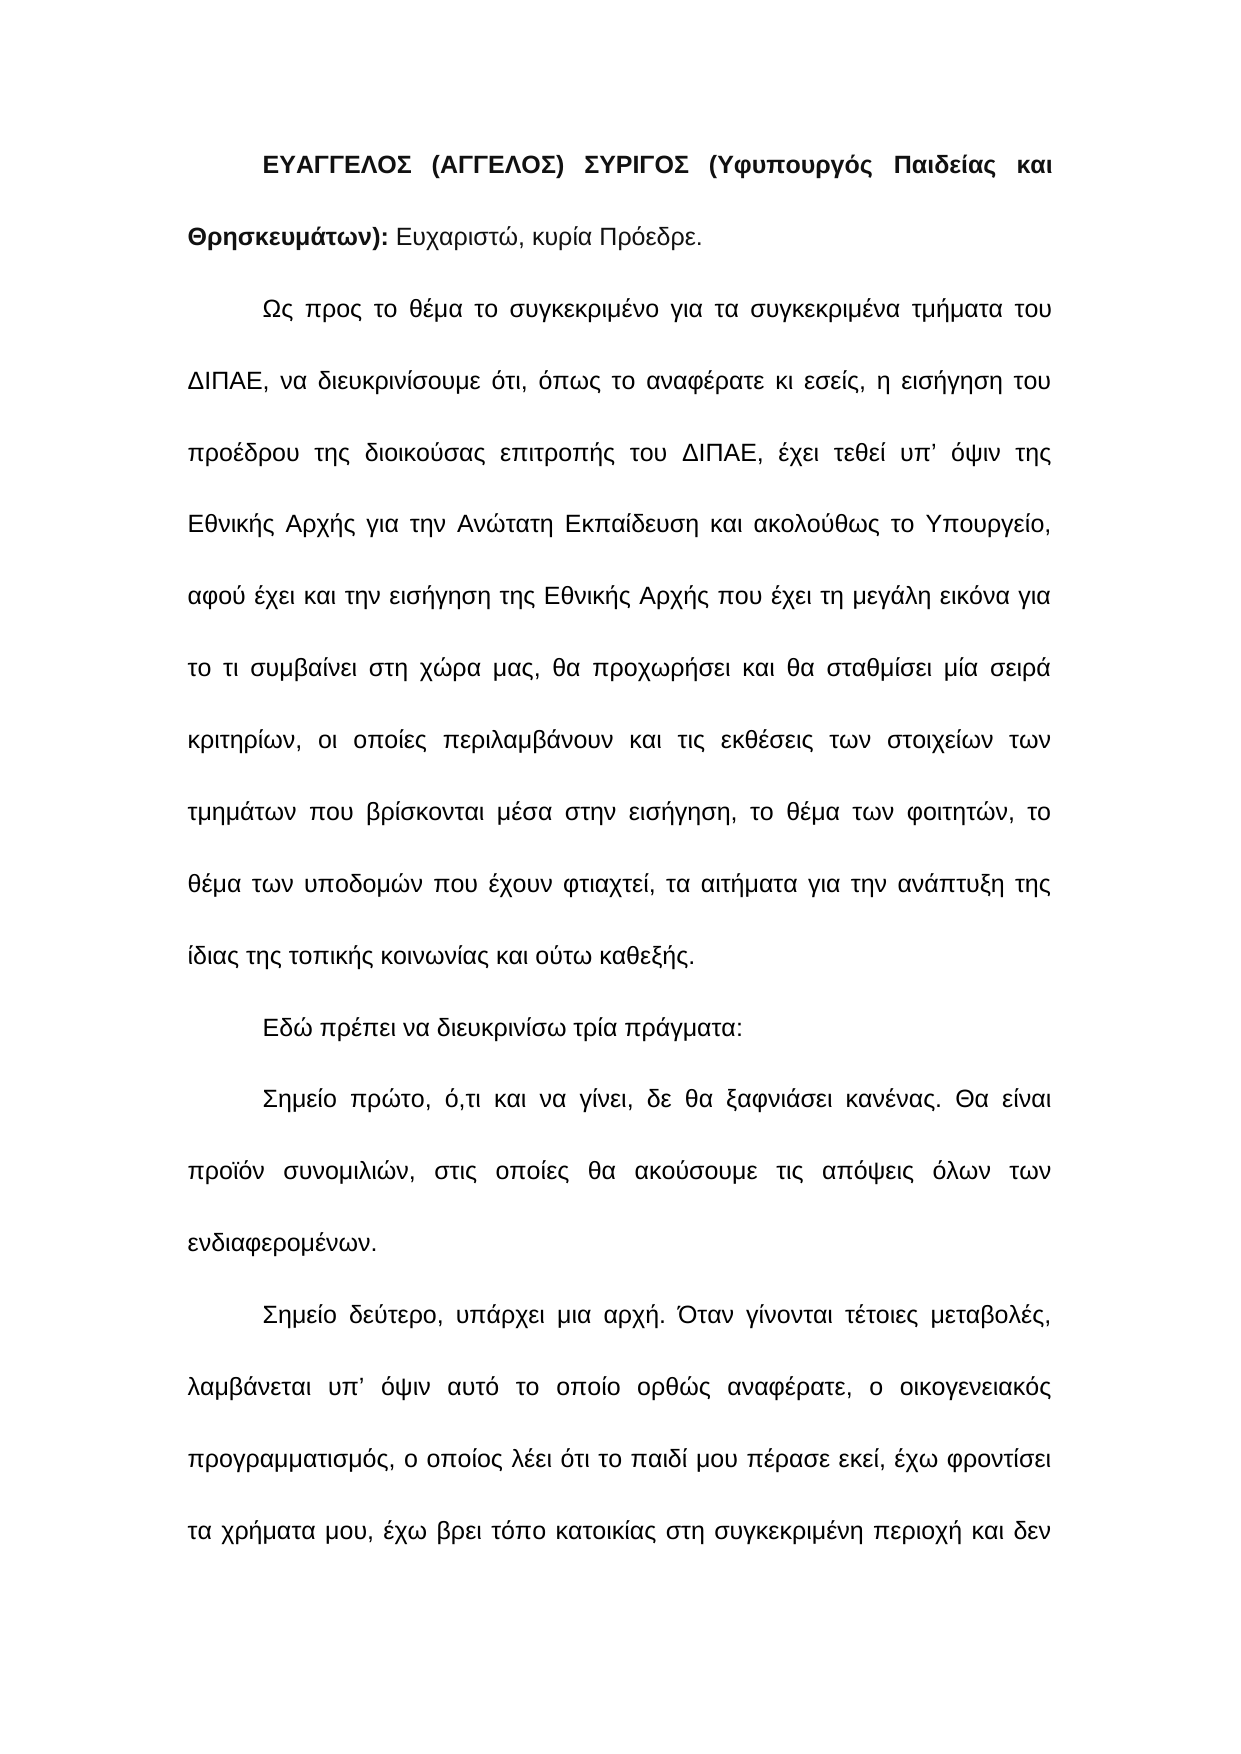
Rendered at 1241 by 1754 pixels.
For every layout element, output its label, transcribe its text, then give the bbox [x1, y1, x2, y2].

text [187, 1300, 1053, 1544]
text Εδώ πρέπει να διευκρινίσω τρία πράγματα: [187, 1012, 1053, 1041]
text Ως προς το θέμα το συγκεκριμένο για τα συγκεκριμένα τμήματα του ΔΙΠΑΕ, να διευκρινίσουμε ότι, όπως το αναφέρατε κι εσείς, η εισήγηση του προέδρου της διοικούσας επιτροπής του ΔΙΠΑΕ, έχει τεθεί υπ’ όψιν της Εθνικής Αρχής για την Ανώτατη Εκπαίδευση και ακολούθως το Υπουργείο, αφού έχει και την εισήγηση της Εθνικής Αρχής που έχει τη μεγάλη εικόνα για το τι συμβαίνει στη χώρα μας, θα προχωρήσει και θα σταθμίσει μία σειρά κριτηρίων, οι οποίες περιλαμβάνουν και τις εκθέσεις των στοιχείων των τμημάτων που βρίσκονται μέσα στην εισήγηση, το θέμα των φοιτητών, το θέμα των υποδομών που έχουν φτιαχτεί, τα αιτήματα για την ανάπτυξη της ίδιας της τοπικής κοινωνίας και ούτω καθεξής. [187, 294, 1053, 969]
text ΕΥΑΓΓΕΛΟΣ (ΑΓΓΕΛΟΣ) ΣΥΡΙΓΟΣ (Υφυπουργός Παιδείας και Θρησκευμάτων): Ευχαριστώ, κυρία Πρόεδρε. [187, 150, 1053, 251]
text Σημείο πρώτο, ό,τι και να γίνει, δε θα ξαφνιάσει κανένας. Θα είναι προϊόν συνομιλιών, στις οποίες θα ακούσουμε τις απόψεις όλων των ενδιαφερομένων. [187, 1084, 1053, 1257]
